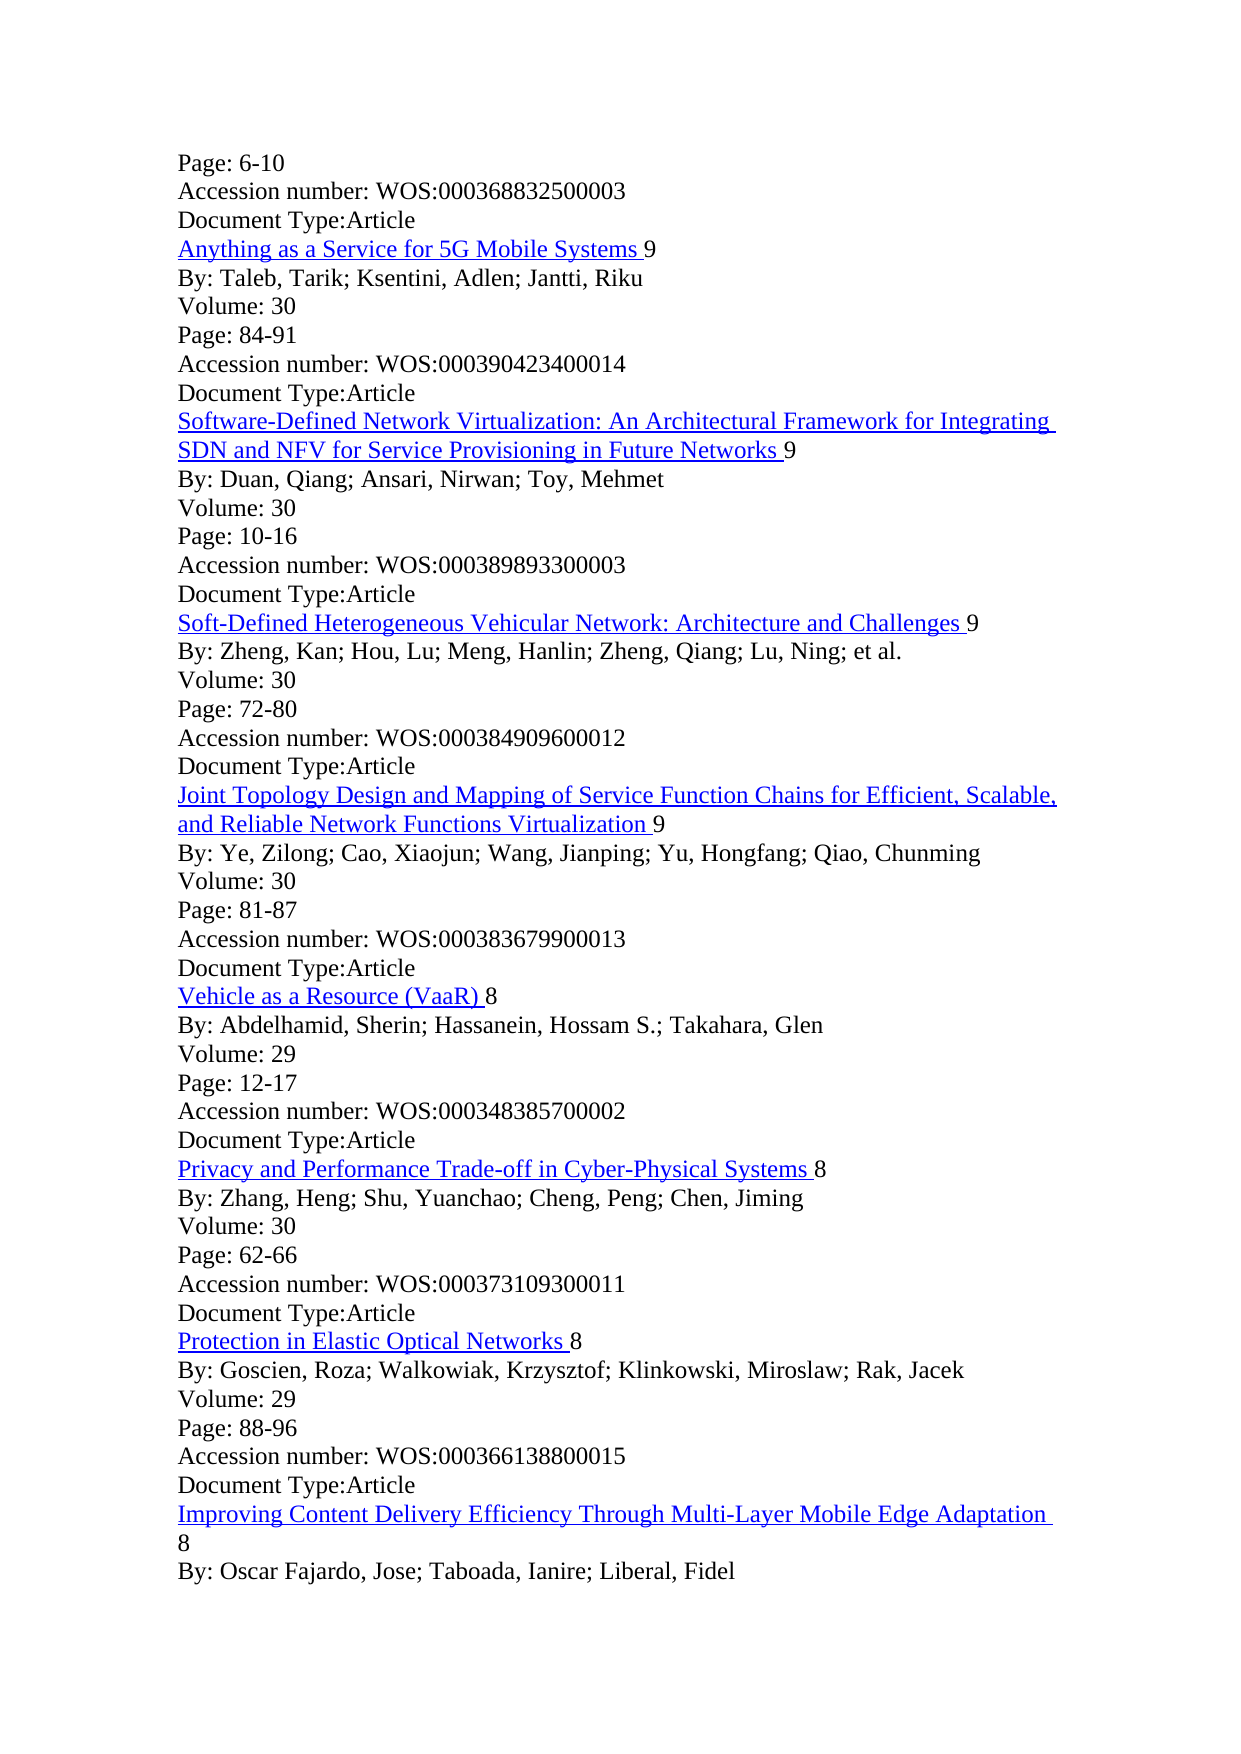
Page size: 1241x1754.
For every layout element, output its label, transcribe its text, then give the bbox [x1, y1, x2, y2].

text Document Type:Article [177, 205, 1063, 234]
text Document Type:Article [177, 378, 1063, 406]
text Accession number: WOS:000389893300003 [177, 550, 1063, 579]
text Privacy and Performance Trade-off in Cyber-Physical Systems 8 [177, 1154, 1063, 1183]
text Accession number: WOS:000368832500003 [177, 176, 1063, 205]
text Page: 84-91 [177, 320, 1063, 349]
text Joint Topology Design and Mapping of Service Function Chains for Efficient, Scalable, and Reliable Network Functions Virtualization 9 [177, 780, 1063, 838]
text Volume: 30 [177, 1211, 1063, 1240]
text Soft-Defined Heterogeneous Vehicular Network: Architecture and Challenges 9 [177, 608, 1063, 636]
text Improving Content Delivery Efficiency Through Multi-Layer Mobile Edge Adaptation 8 [177, 1499, 1063, 1556]
text Vehicle as a Resource (VaaR) 8 [177, 981, 1063, 1010]
text Accession number: WOS:000348385700002 [177, 1096, 1063, 1125]
text Volume: 29 [177, 1039, 1063, 1068]
text Accession number: WOS:000366138800015 [177, 1441, 1063, 1470]
text Page: 10-16 [177, 521, 1063, 550]
text By: Oscar Fajardo, Jose; Taboada, Ianire; Liberal, Fidel [177, 1556, 1063, 1585]
text Volume: 29 [177, 1384, 1063, 1413]
text Document Type:Article [177, 579, 1063, 608]
text Page: 81-87 [177, 895, 1063, 924]
text Anything as a Service for 5G Mobile Systems 9 [177, 234, 1063, 263]
text By: Zheng, Kan; Hou, Lu; Meng, Hanlin; Zheng, Qiang; Lu, Ning; et al. [177, 636, 1063, 665]
text Accession number: WOS:000390423400014 [177, 349, 1063, 378]
text Page: 12-17 [177, 1068, 1063, 1096]
text Page: 72-80 [177, 694, 1063, 723]
text Page: 62-66 [177, 1240, 1063, 1269]
text Document Type:Article [177, 953, 1063, 981]
text Volume: 30 [177, 493, 1063, 521]
text Volume: 30 [177, 291, 1063, 320]
text Document Type:Article [177, 1298, 1063, 1326]
text Protection in Elastic Optical Networks 8 [177, 1326, 1063, 1355]
text Software-Defined Network Virtualization: An Architectural Framework for Integrating SDN and NFV for Service Provisioning in Future Networks 9 [177, 406, 1063, 464]
text By: Taleb, Tarik; Ksentini, Adlen; Jantti, Riku [177, 263, 1063, 291]
text Volume: 30 [177, 866, 1063, 895]
text By: Goscien, Roza; Walkowiak, Krzysztof; Klinkowski, Miroslaw; Rak, Jacek [177, 1355, 1063, 1384]
text Document Type:Article [177, 1125, 1063, 1154]
text Accession number: WOS:000373109300011 [177, 1269, 1063, 1298]
text Page: 6-10 [177, 148, 1063, 176]
text By: Abdelhamid, Sherin; Hassanein, Hossam S.; Takahara, Glen [177, 1010, 1063, 1039]
text By: Duan, Qiang; Ansari, Nirwan; Toy, Mehmet [177, 464, 1063, 493]
text Accession number: WOS:000383679900013 [177, 924, 1063, 953]
text By: Ye, Zilong; Cao, Xiaojun; Wang, Jianping; Yu, Hongfang; Qiao, Chunming [177, 838, 1063, 866]
text Volume: 30 [177, 665, 1063, 694]
text Page: 88-96 [177, 1413, 1063, 1441]
text Document Type:Article [177, 1470, 1063, 1499]
text Accession number: WOS:000384909600012 [177, 723, 1063, 751]
text Document Type:Article [177, 751, 1063, 780]
text By: Zhang, Heng; Shu, Yuanchao; Cheng, Peng; Chen, Jiming [177, 1183, 1063, 1211]
